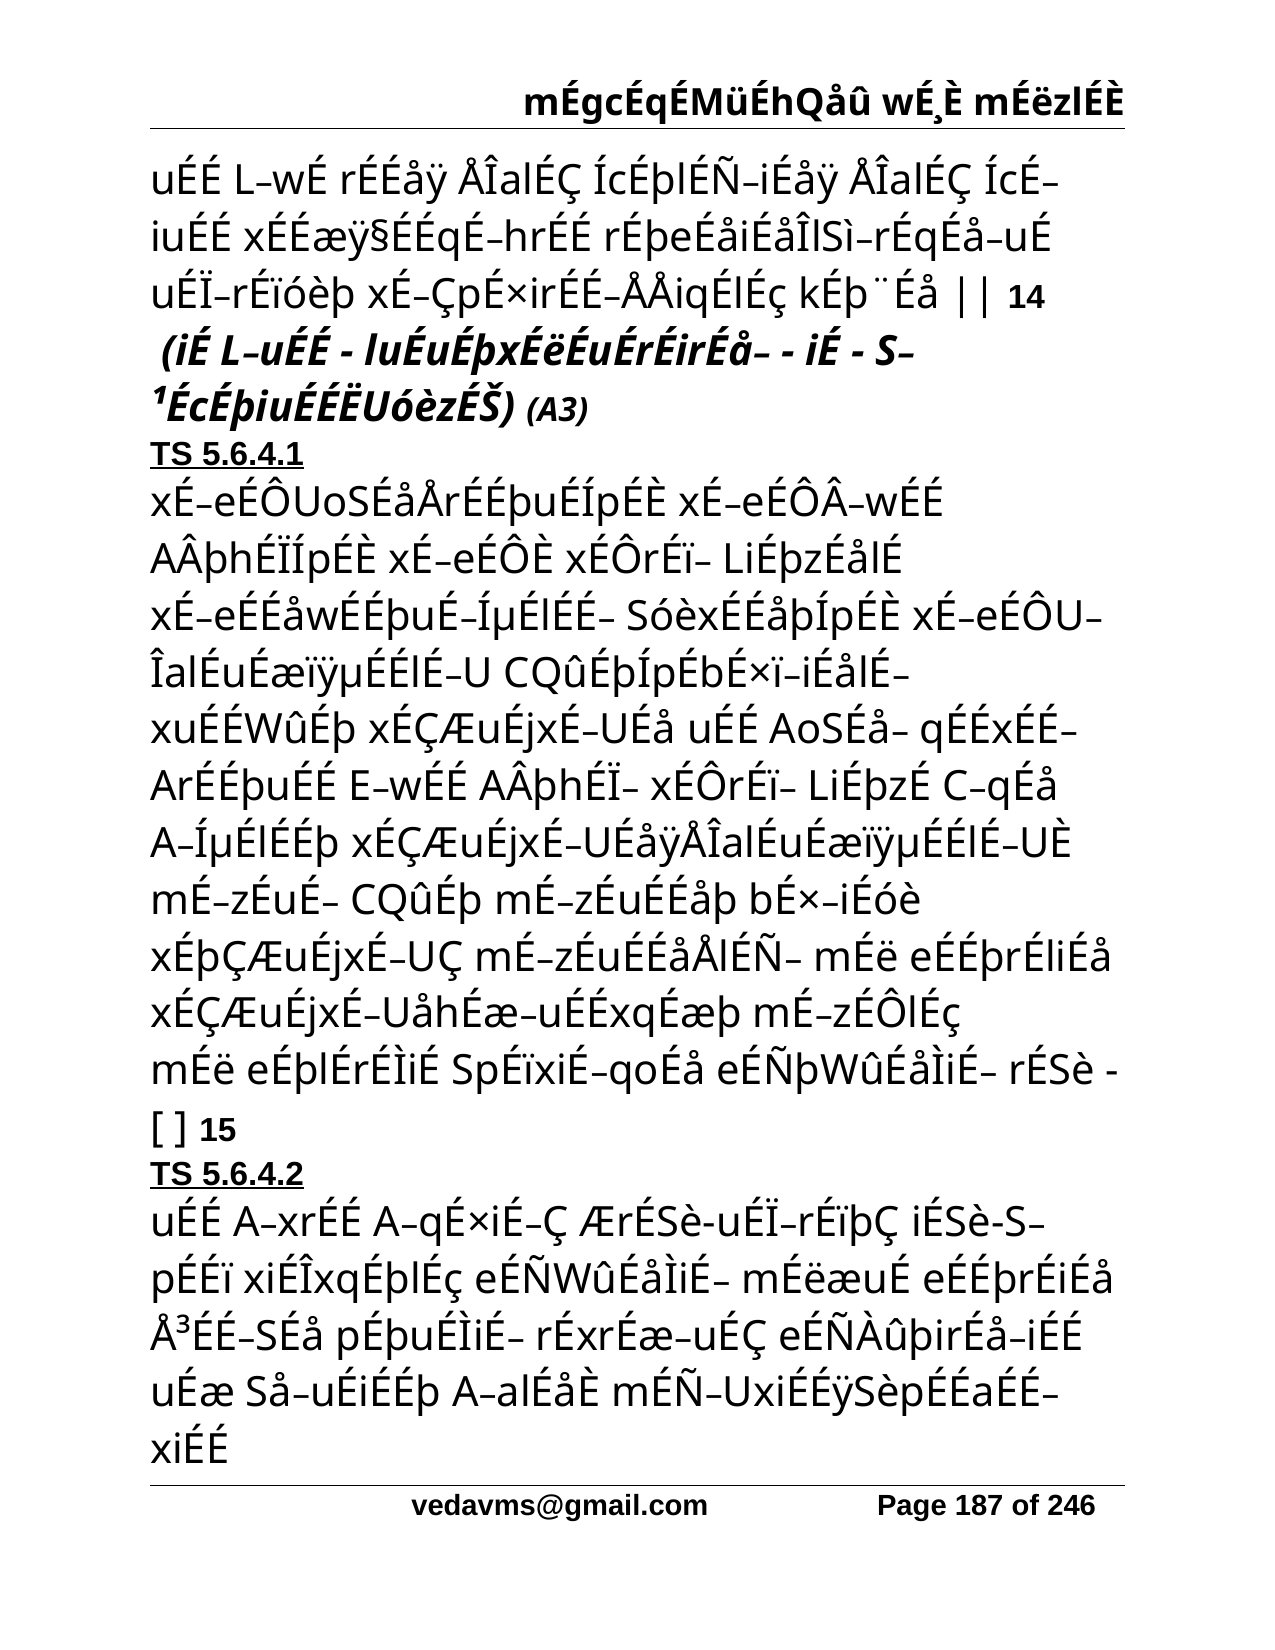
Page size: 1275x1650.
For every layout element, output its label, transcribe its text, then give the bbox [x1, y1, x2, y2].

text xÉþÇÆuÉjxÉ–UÇ mÉ–zÉuÉÉåÅlÉÑ– mÉë eÉÉþrÉliÉå xÉÇÆuÉjxÉ–UåhÉæ–uÉÉxqÉæþ mÉ–zÉÔlÉç [150, 926, 1125, 1040]
text TS 5.6.4.2 [150, 1153, 1125, 1192]
text uÉÉ A–xrÉÉ A–qÉ×iÉ–Ç ÆrÉSè-uÉÏ–rÉïþÇ iÉSè-S–pÉÉï xiÉÎxqÉþlÉç eÉÑWûÉåÌiÉ– mÉëæuÉ eÉÉþrÉiÉå Å³ÉÉ–SÉå pÉþuÉÌiÉ– rÉxrÉæ–uÉÇ eÉÑÀûþirÉå–iÉÉ uÉæ Så–uÉiÉÉþ A–alÉåÈ mÉÑ–UxiÉÉÿSèpÉÉaÉÉ–xiÉÉ [150, 1192, 1125, 1476]
text mÉë eÉþlÉrÉÌiÉ SpÉïxiÉ–qoÉå eÉÑþWûÉåÌiÉ– rÉSè - [ ] 15 [150, 1040, 1125, 1153]
text A–ÍµÉlÉÉþ xÉÇÆuÉjxÉ–UÉåÿÅÎalÉuÉæïÿµÉÉlÉ–UÈ mÉ–zÉuÉ– CQûÉþ mÉ–zÉuÉÉåþ bÉ×–iÉóè [150, 813, 1125, 926]
text xÉ–eÉÉåwÉÉþuÉ–ÍµÉlÉÉ– SóèxÉÉåþÍpÉÈ xÉ–eÉÔU–ÎalÉuÉæïÿµÉÉlÉ–U CQûÉþÍpÉbÉ×ï–iÉålÉ– xuÉÉWûÉþ xÉÇÆuÉjxÉ–UÉå uÉÉ AoSÉå– qÉÉxÉÉ– ArÉÉþuÉÉ E–wÉÉ AÂþhÉÏ– xÉÔrÉï– LiÉþzÉ C–qÉå [150, 586, 1125, 813]
text uÉÏ–rÉïóèþ xÉ–ÇpÉ×irÉÉ–ÅÅiqÉlÉç kÉþ¨Éå || 14 [150, 263, 1125, 320]
text xÉ–eÉÔUoSÉåÅrÉÉþuÉÍpÉÈ xÉ–eÉÔÂ–wÉÉ AÂþhÉÏÍpÉÈ xÉ–eÉÔÈ xÉÔrÉï– LiÉþzÉålÉ [150, 472, 1125, 586]
text TS 5.6.4.1 [150, 434, 1125, 472]
text uÉÉ L–wÉ rÉÉåÿ ÅÎalÉÇ ÍcÉþlÉÑ–iÉåÿ ÅÎalÉÇ ÍcÉ–iuÉÉ xÉÉæÿ§ÉÉqÉ–hrÉÉ rÉþeÉåiÉåÎlSì–rÉqÉå–uÉ [150, 150, 1125, 263]
text (iÉ L–uÉÉ - luÉuÉþxÉëÉuÉrÉirÉå– - iÉ - S–¹ÉcÉþiuÉÉËUóèzÉŠ) (A3) [150, 320, 1125, 434]
